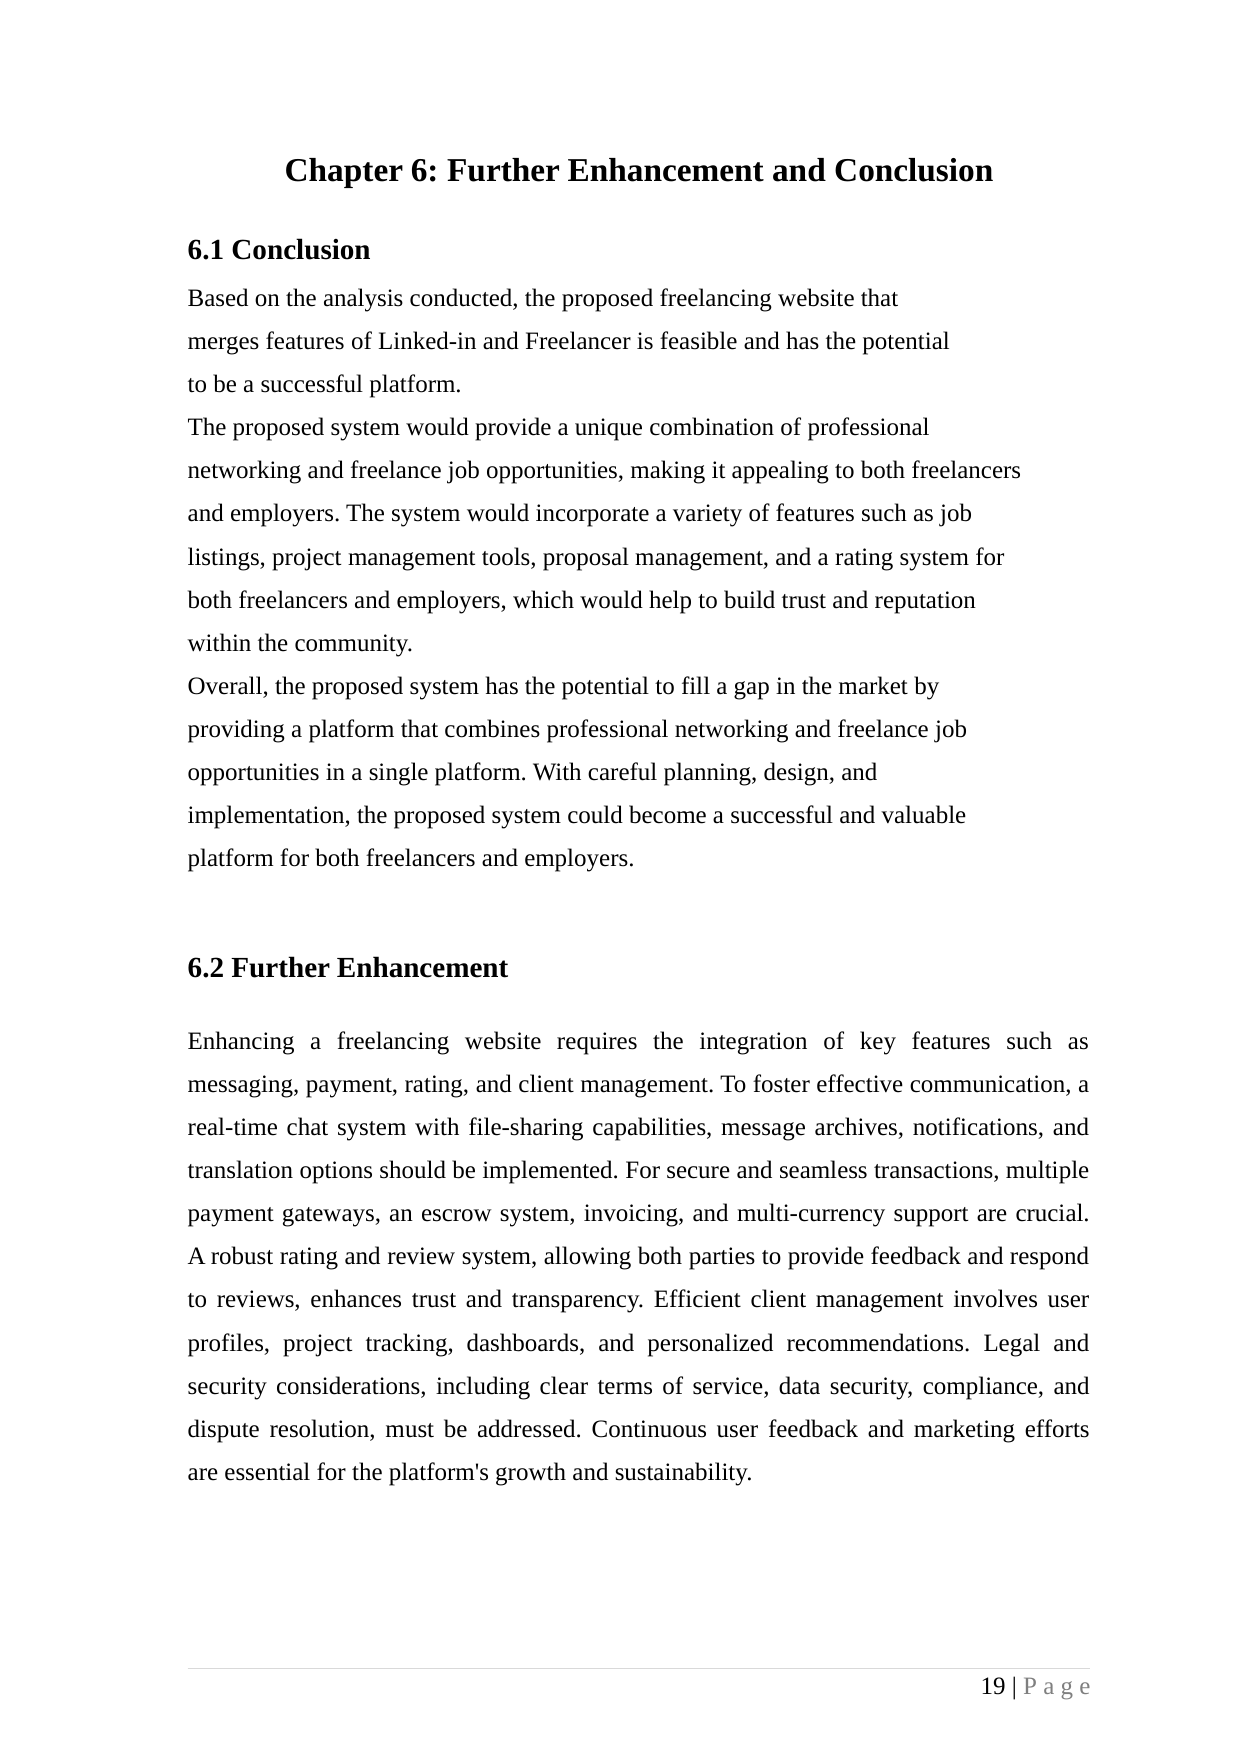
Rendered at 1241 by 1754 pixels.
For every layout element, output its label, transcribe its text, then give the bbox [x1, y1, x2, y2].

text Overall, the proposed system has the potential to fill a gap in the market by providing a platform that combines professional networking and freelance job opportunities in a single platform. With careful planning, design, and implementation, the proposed system could become a successful and valuable platform for both freelancers and employers. [187, 671, 1025, 872]
subtitle 6.1 Conclusion [187, 232, 1090, 266]
text The proposed system would provide a unique combination of professional networking and freelance job opportunities, making it appealing to both freelancers and employers. The system would incorporate a variety of features such as job listings, project management tools, proposal management, and a rating system for both freelancers and employers, which would help to build trust and reputation within the community. [187, 412, 1030, 657]
text Enhancing a freelancing website requires the integration of key features such as messaging, payment, rating, and client management. To foster effective communication, a real-time chat system with file-sharing capabilities, message archives, notifications, and translation options should be implemented. For secure and seamless transactions, multiple payment gateways, an escrow system, invoicing, and multi-currency support are crucial. A robust rating and review system, allowing both parties to provide feedback and respond to reviews, enhances trust and transparency. Efficient client management involves user profiles, project tracking, dashboards, and personalized recommendations. Legal and security considerations, including clear terms of service, data security, compliance, and dispute resolution, must be addressed. Continuous user feedback and marketing efforts are essential for the platform's growth and sustainability. [187, 1026, 1090, 1486]
subtitle Chapter 6: Further Enhancement and Conclusion [187, 150, 1090, 188]
subtitle 6.2 Further Enhancement [187, 951, 1090, 984]
text Based on the analysis conducted, the proposed freelancing website that merges features of Linked-in and Freelancer is feasible and has the potential to be a successful platform. [187, 283, 961, 398]
